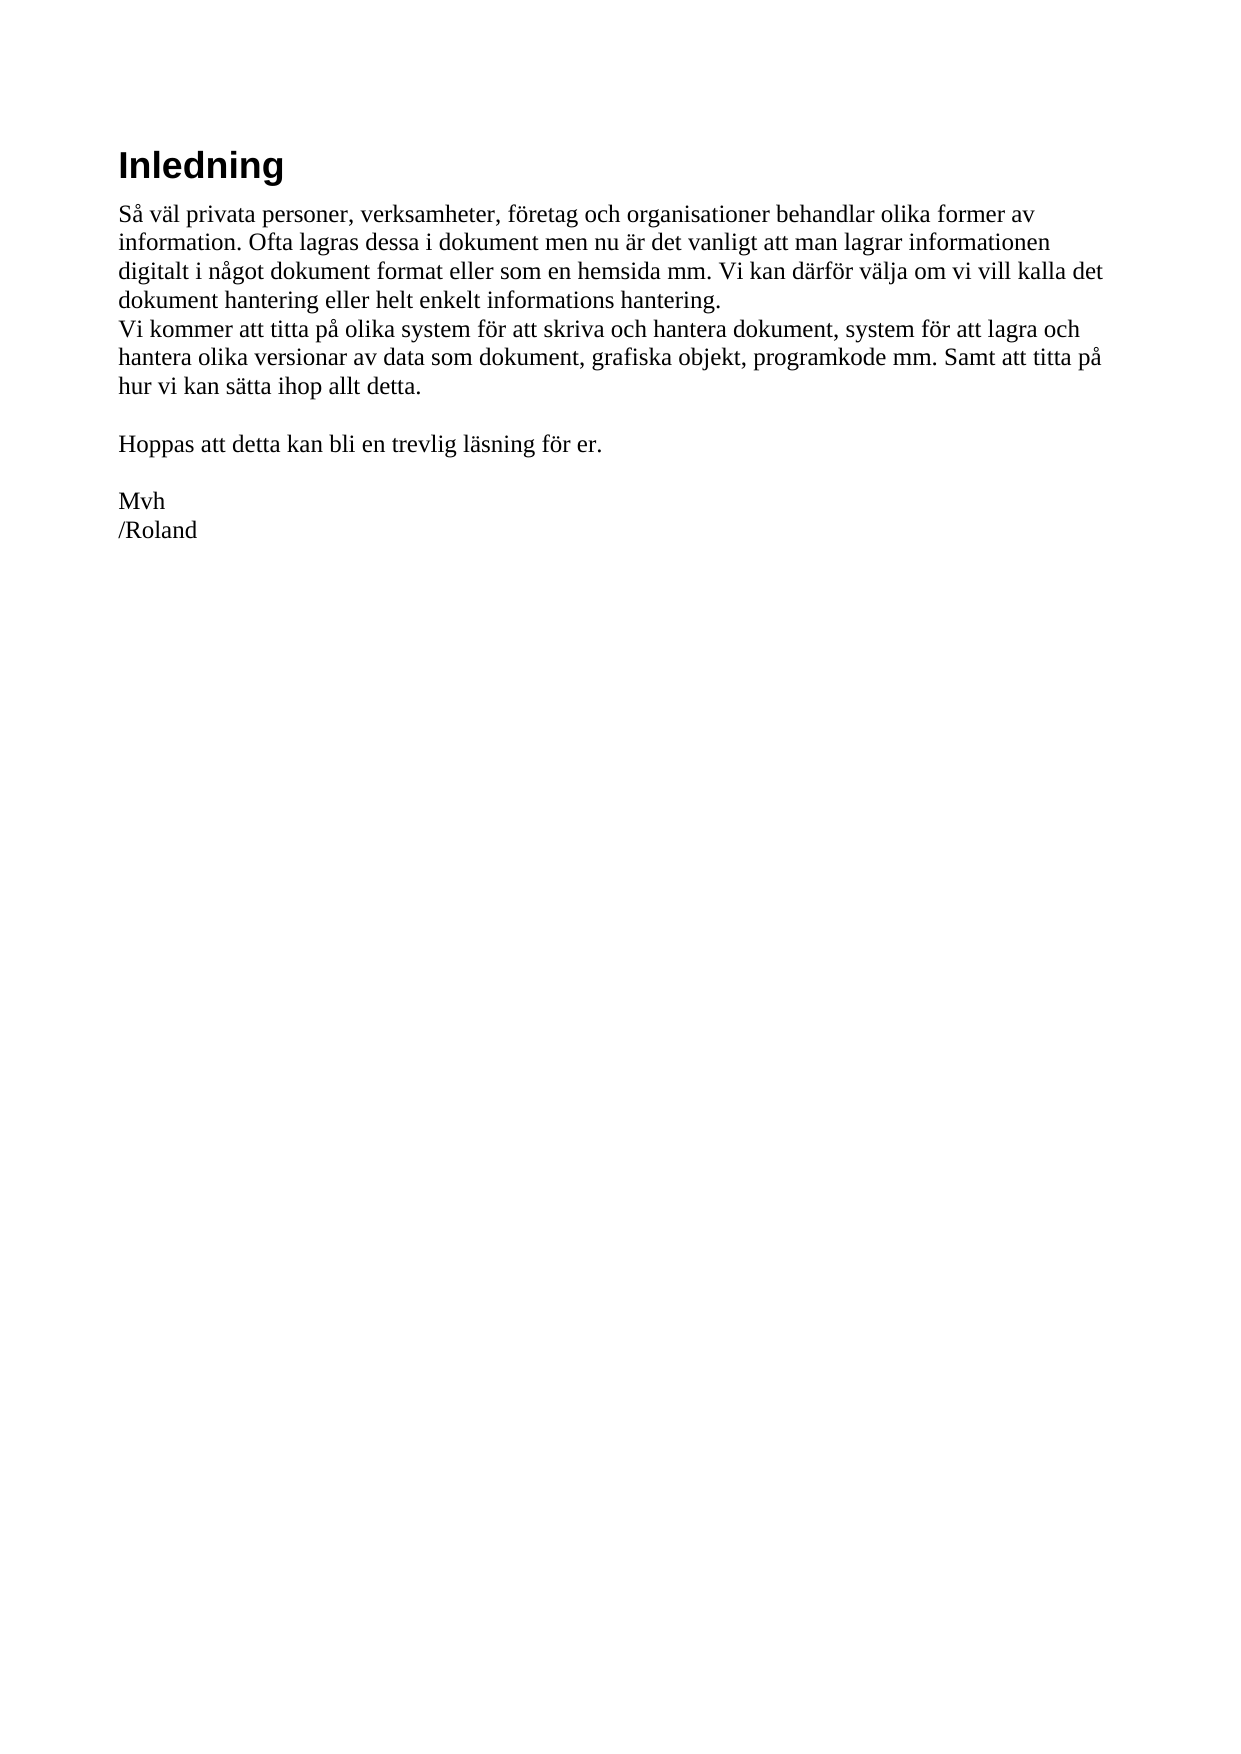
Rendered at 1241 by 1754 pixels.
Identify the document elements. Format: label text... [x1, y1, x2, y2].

text Hoppas att detta kan bli en trevlig läsning för er. [118, 429, 1122, 457]
text Mvh [118, 486, 1122, 515]
text /Roland [118, 515, 1122, 544]
text Vi kommer att titta på olika system för att skriva och hantera dokument, system för att lagra och hantera olika versionar av data som dokument, grafiska objekt, programkode mm. Samt att titta på hur vi kan sätta ihop allt detta. [118, 314, 1122, 400]
list Inledning [118, 143, 1122, 186]
text Så väl privata personer, verksamheter, företag och organisationer behandlar olika former av information. Ofta lagras dessa i dokument men nu är det vanligt att man lagrar informationen digitalt i något dokument format eller som en hemsida mm. Vi kan därför välja om vi vill kalla det dokument hantering eller helt enkelt informations hantering. [118, 199, 1122, 314]
